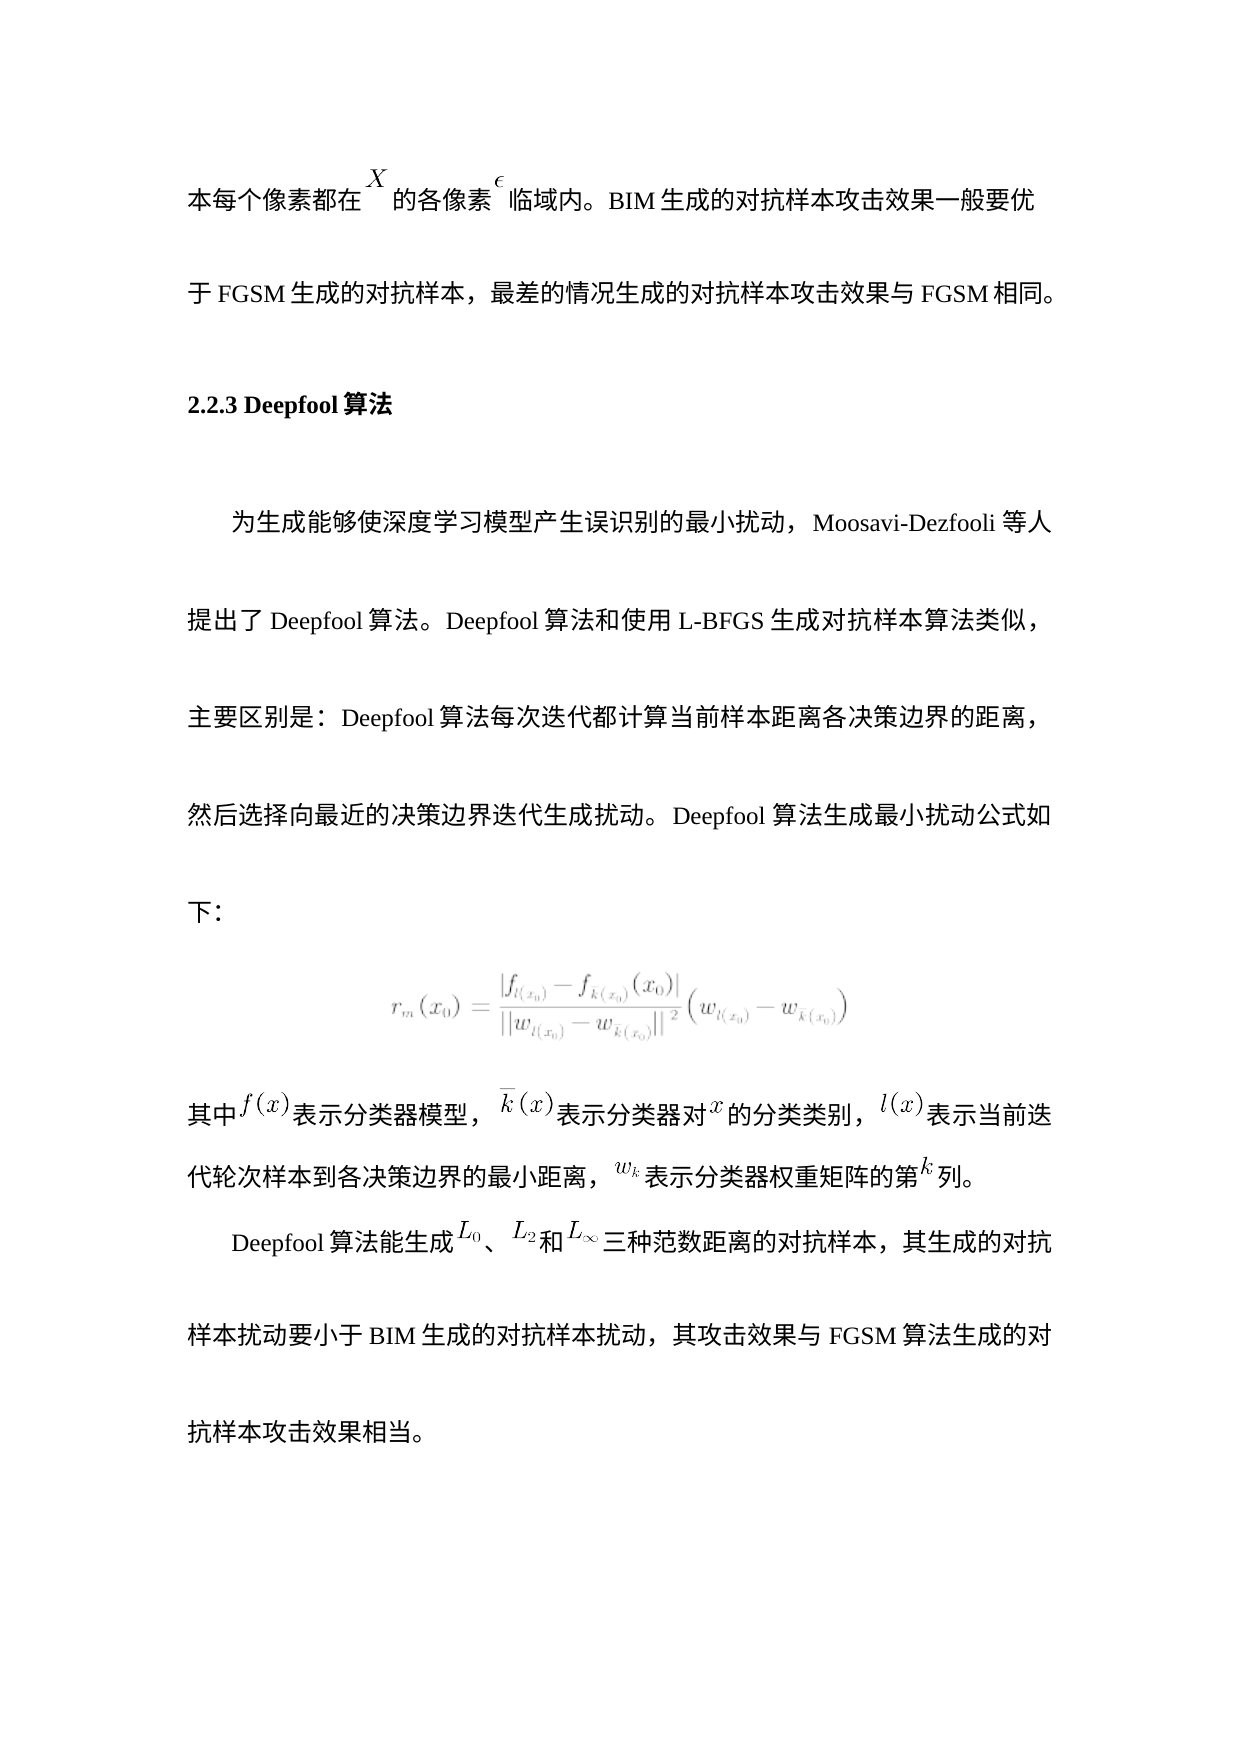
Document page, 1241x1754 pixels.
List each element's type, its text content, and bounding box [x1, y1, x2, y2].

text 为生成能够使深度学习模型产生误识别的最小扰动，Moosavi-Dezfooli 等人提出了Deepfool算法。Deepfool算法和使用L-BFGS生成对抗样本算法类似，主要区别是：Deepfool算法每次迭代都计算当前样本距离各决策边界的距离，然后选择向最近的决策边界迭代生成扰动。Deepfool 算法生成最小扰动公式如下： [187, 488, 1053, 943]
subtitle 2.2.3 Deepfool算法 [187, 370, 1053, 435]
text 其中表示分类器模型，表示分类器对的分类类别，表示当前迭代轮次样本到各决策边界的最小距离，表示分类器权重矩阵的第列。 [187, 1073, 1053, 1203]
text (2-11) [187, 961, 1053, 1059]
text Deepfool算法能生成、和三种范数距离的对抗样本，其生成的对抗样本扰动要小于BIM生成的对抗样本扰动，其攻击效果与FGSM算法生成的对抗样本攻击效果相当。 [187, 1203, 1053, 1463]
